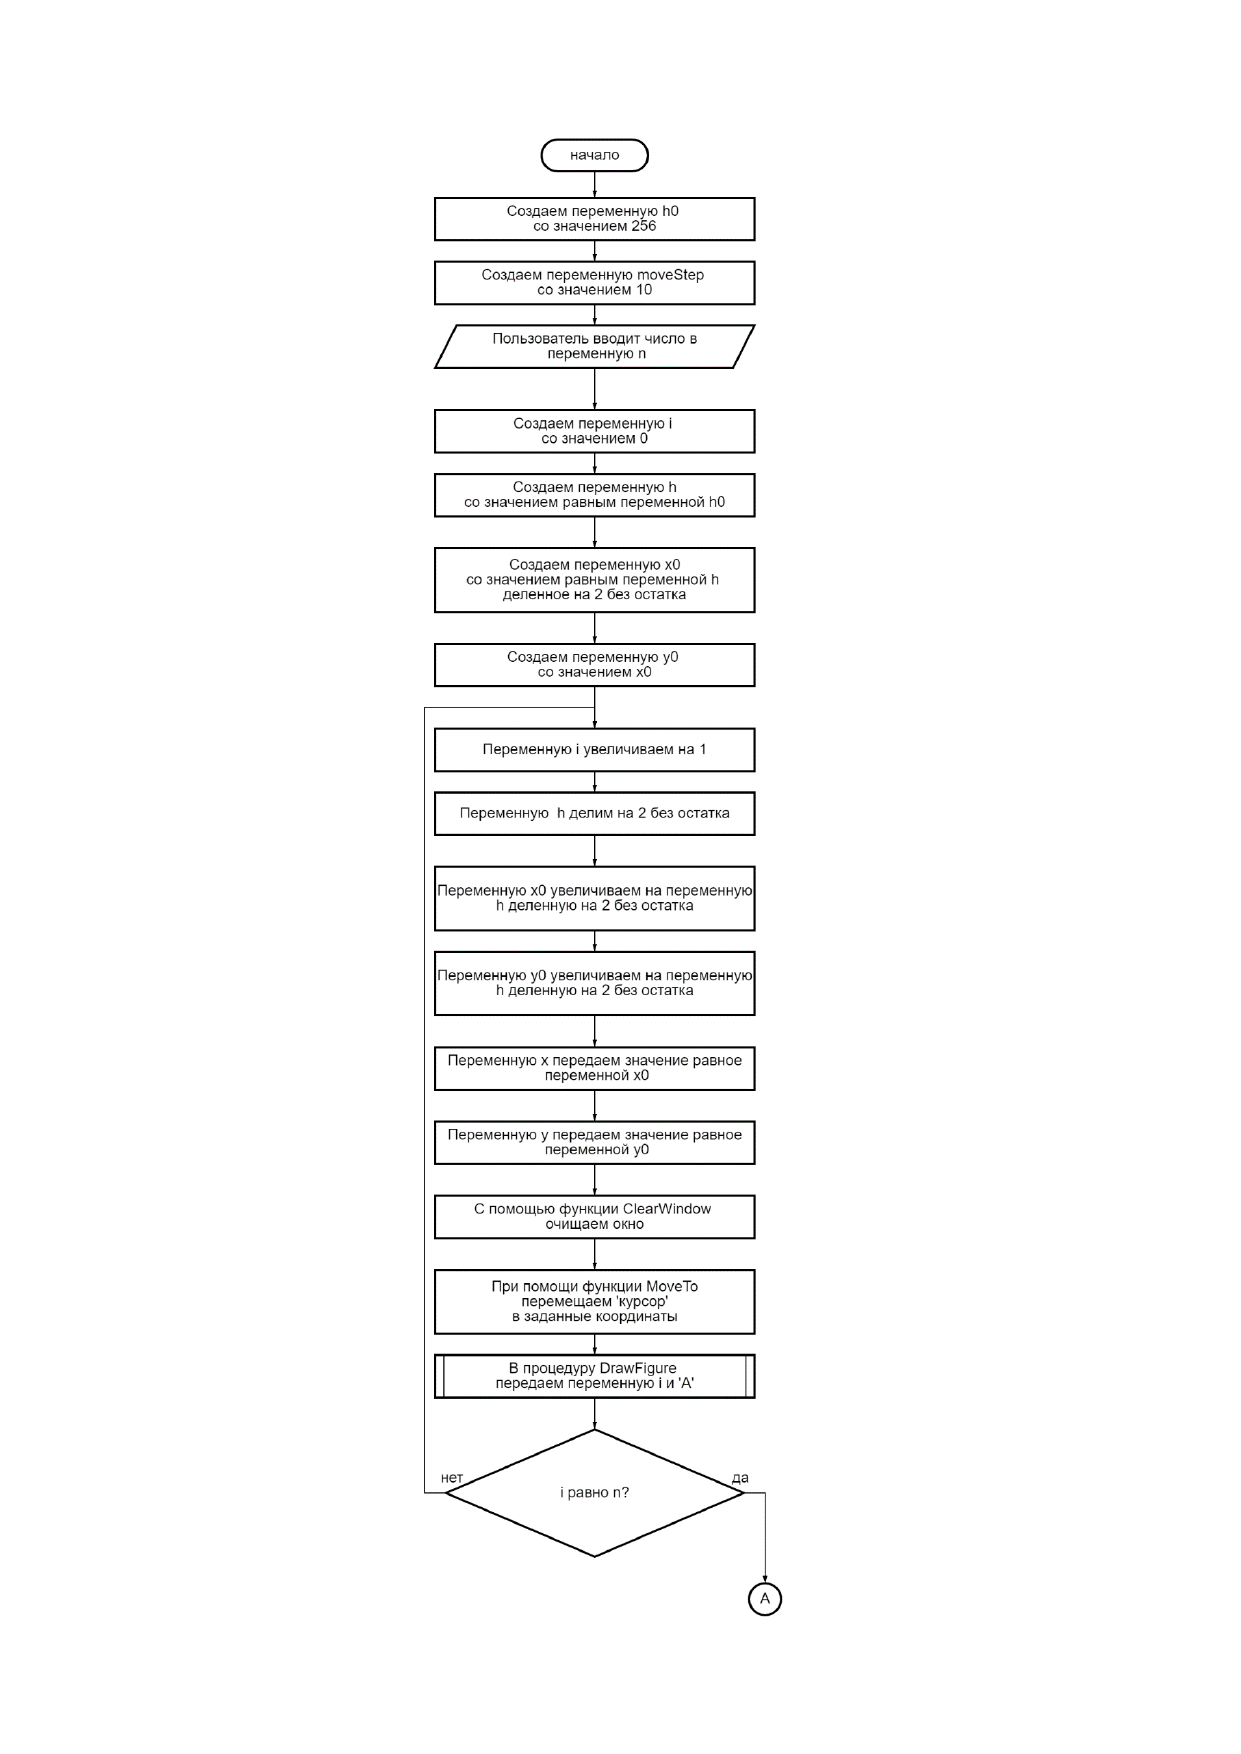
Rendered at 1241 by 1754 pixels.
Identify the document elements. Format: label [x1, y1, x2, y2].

picture [403, 118, 802, 1636]
